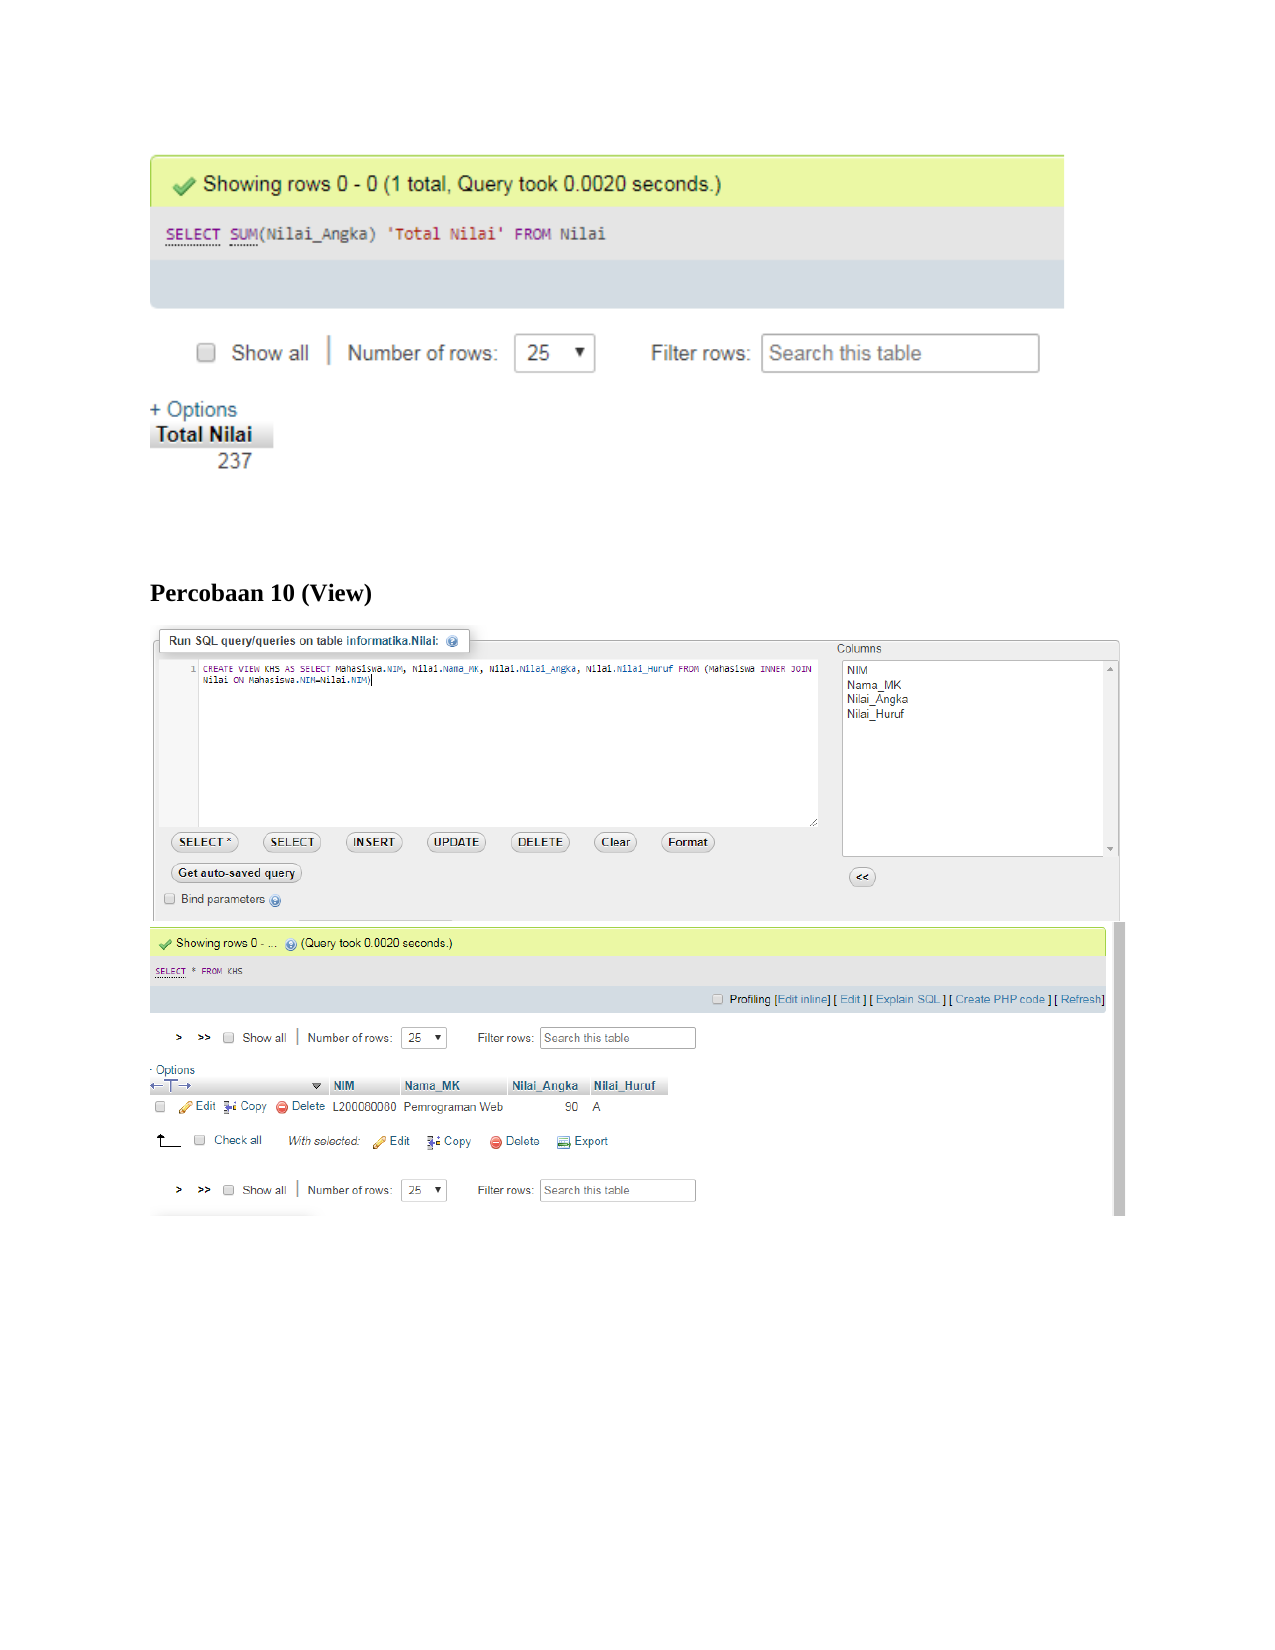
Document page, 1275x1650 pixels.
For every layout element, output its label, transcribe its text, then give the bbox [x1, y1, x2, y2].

text Percobaan 10 (View) [150, 578, 1125, 606]
picture [150, 150, 1065, 511]
picture [150, 922, 1125, 1216]
picture [150, 625, 1125, 921]
